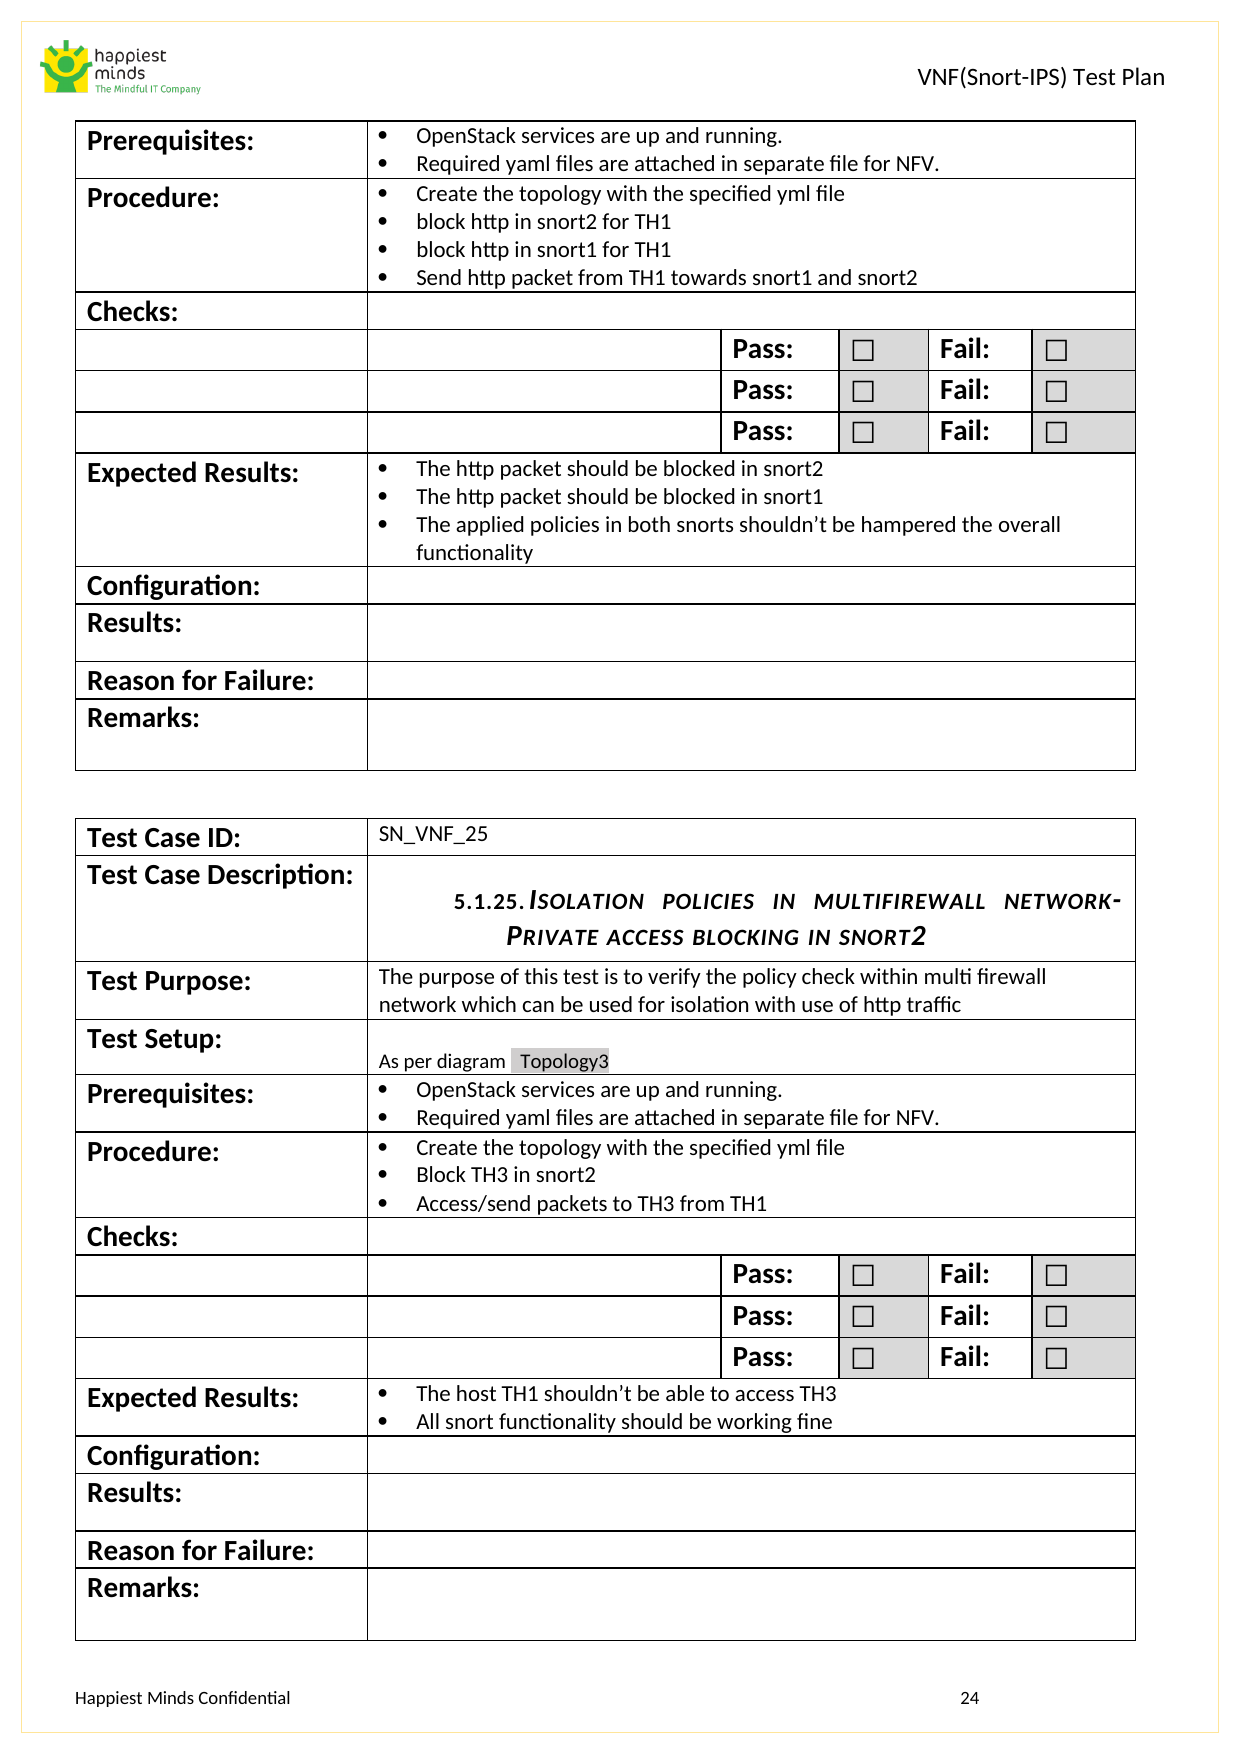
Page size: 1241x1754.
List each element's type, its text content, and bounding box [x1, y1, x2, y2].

table_cell Prerequisites: [76, 1075, 367, 1131]
table_cell Prerequisites: [76, 122, 367, 178]
table_cell Fail: [929, 1297, 1031, 1336]
table_cell Fail: [929, 371, 1031, 411]
table_cell [368, 605, 1135, 661]
table_cell [368, 371, 720, 411]
table_cell Fail: [929, 1256, 1031, 1295]
table_cell Results: [76, 1474, 367, 1530]
table_cell Expected Results: [76, 1379, 367, 1435]
table_cell [368, 293, 1135, 328]
table_cell Remarks: [76, 1569, 367, 1639]
table_cell [368, 1256, 720, 1295]
picture [36, 30, 203, 105]
table_cell [368, 567, 1135, 603]
table_cell Expected Results: [76, 454, 367, 566]
table_cell As per diagram Topology3 [368, 1020, 1135, 1073]
table_cell [76, 1256, 367, 1295]
table_cell The http packet should be blocked in snort2 The http packet should be blocked in snort1 The applied policies in both snorts shouldn’t be hampered the overall functionality [368, 454, 1135, 566]
table_cell Fail: [929, 330, 1031, 370]
table_cell Create the topology with the specified yml file Block TH3 in snort2 Access/send packets to TH3 from TH1 [368, 1133, 1135, 1217]
table_cell Configuration: [76, 1437, 367, 1472]
table_cell [368, 662, 1135, 698]
table_cell Results: [76, 605, 367, 661]
table_cell Pass: [722, 1256, 838, 1295]
table_cell Checks: [76, 293, 367, 328]
table_cell [368, 1437, 1135, 1472]
table_cell [76, 330, 367, 370]
table_cell Test Setup: [76, 1020, 367, 1073]
table_header SN_VNF_25 [368, 819, 1135, 855]
table_cell Pass: [722, 371, 838, 411]
table_cell [368, 1338, 720, 1378]
table_cell [76, 1338, 367, 1378]
table_cell [76, 1297, 367, 1336]
table_cell Create the topology with the specified yml file block http in snort2 for TH1 block http in snort1 for TH1 Send http packet from TH1 towards snort1 and snort2 [368, 179, 1135, 291]
table_cell [368, 413, 720, 452]
table_cell [368, 1532, 1135, 1567]
table_cell [368, 1474, 1135, 1530]
table_cell Test Purpose: [76, 962, 367, 1018]
table_cell Pass: [722, 1297, 838, 1336]
table_cell [368, 700, 1135, 770]
table_cell [76, 371, 367, 411]
table_cell Procedure: [76, 179, 367, 291]
table_cell [76, 413, 367, 452]
table_cell OpenStack services are up and running. Required yaml files are attached in separate file for NFV. [368, 1075, 1135, 1131]
table_cell Pass: [722, 330, 838, 370]
table_cell Checks: [76, 1218, 367, 1254]
table_cell [368, 1569, 1135, 1639]
table_cell Fail: [929, 1338, 1031, 1378]
table_cell [368, 330, 720, 370]
table_header Test Case ID: [76, 819, 367, 855]
table_cell Test Case Description: [76, 856, 367, 961]
table_cell Remarks: [76, 700, 367, 770]
table_cell The purpose of this test is to verify the policy check within multi firewall network which can be used for isolation with use of http traffic [368, 962, 1135, 1018]
table_cell Procedure: [76, 1133, 367, 1217]
table_cell OpenStack services are up and running. Required yaml files are attached in separate file for NFV. [368, 122, 1135, 178]
table_cell Reason for Failure: [76, 662, 367, 698]
table_cell Pass: [722, 1338, 838, 1378]
table_cell Configuration: [76, 567, 367, 603]
table_cell The host TH1 shouldn’t be able to access TH3 All snort functionality should be working fine [368, 1379, 1135, 1435]
table_cell [368, 1218, 1135, 1254]
table_cell Isolation policies in multifirewall network-Private access blocking in snort2 [368, 856, 1135, 961]
table_cell [368, 1297, 720, 1336]
table_cell Pass: [722, 413, 838, 452]
table_cell Reason for Failure: [76, 1532, 367, 1567]
table_cell Fail: [929, 413, 1031, 452]
